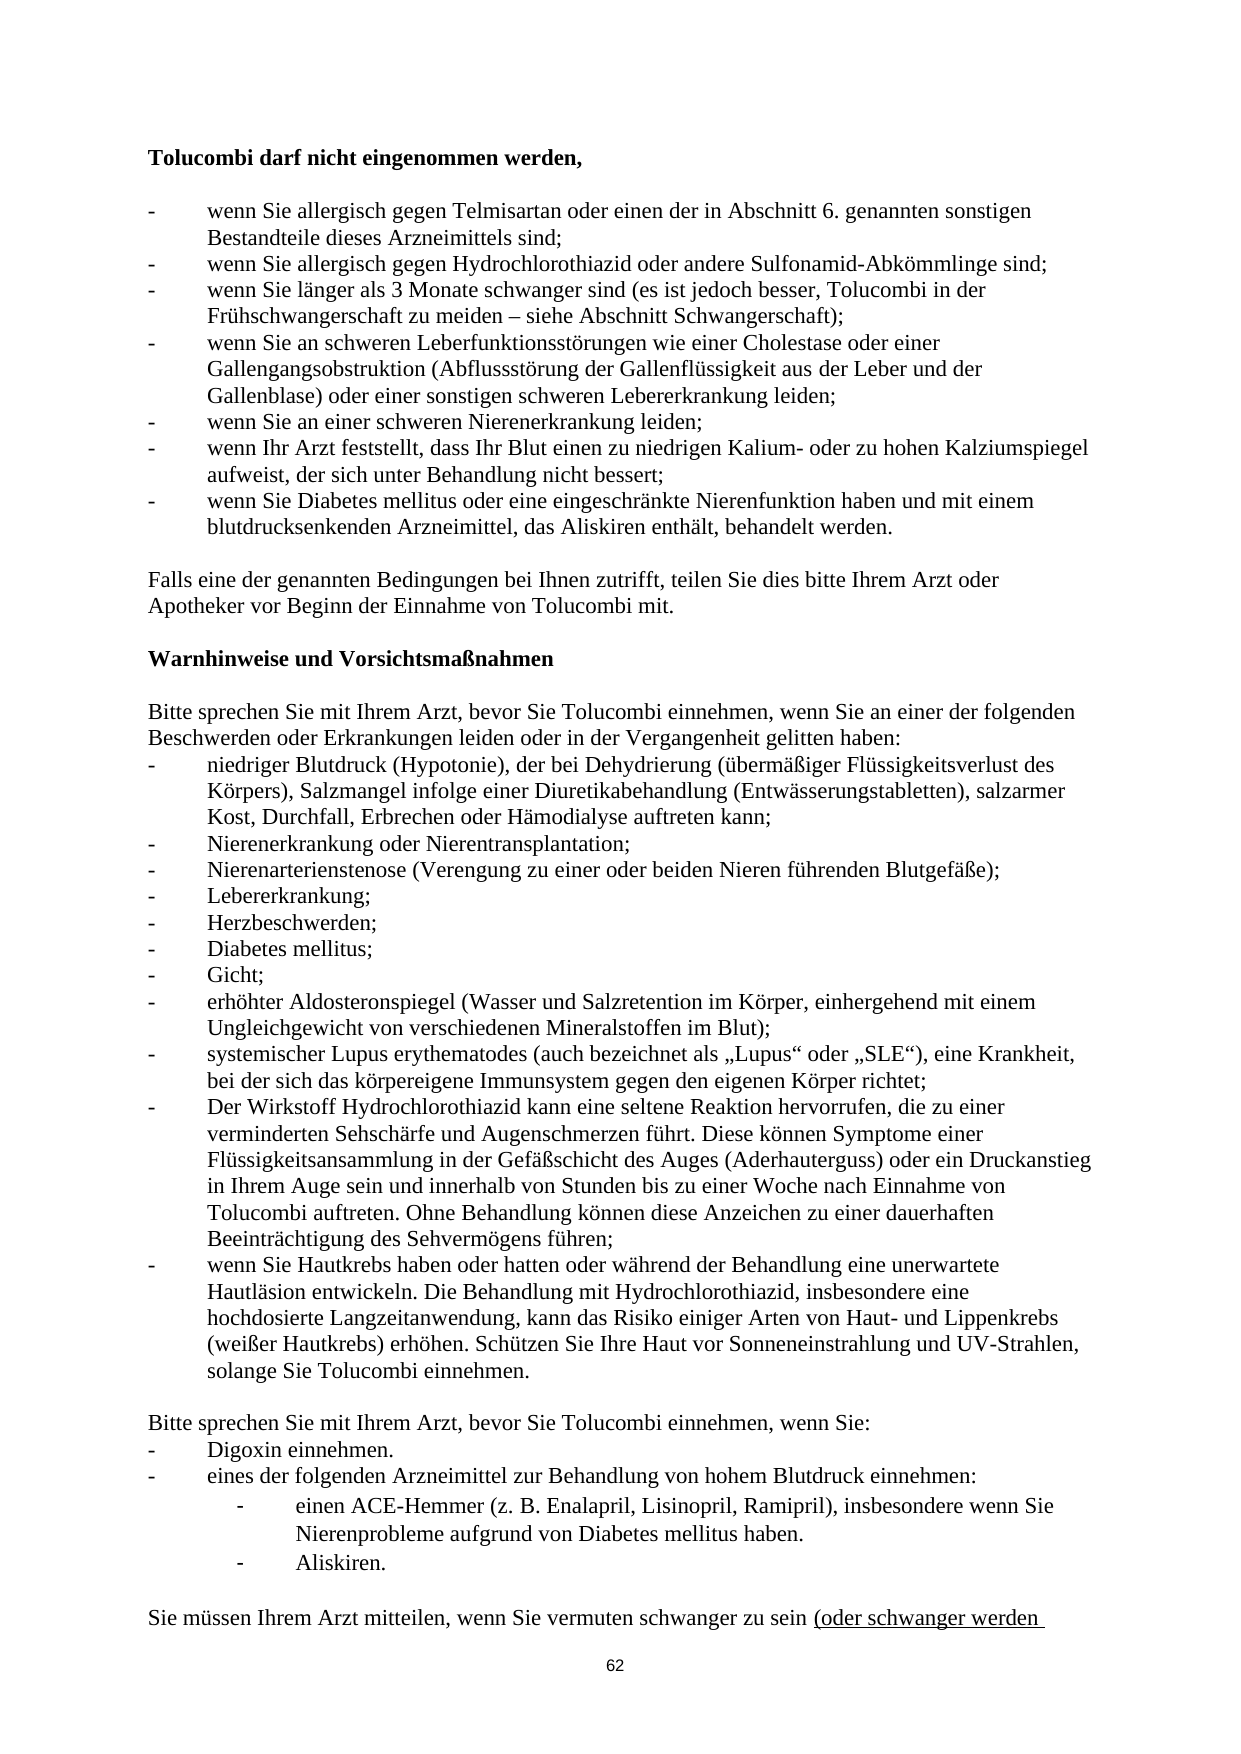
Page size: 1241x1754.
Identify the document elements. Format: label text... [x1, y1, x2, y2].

list Warnhinweise und Vorsichtsmaßnahmen [148, 645, 1093, 672]
list Tolucombi darf nicht eingenommen werden, [148, 144, 1092, 171]
list Gicht; [148, 961, 1092, 988]
list erhöhter Aldosteronspiegel (Wasser und Salzretention im Körper, einhergehend mit einem Ungleichgewicht von verschiedenen Mineralstoffen im Blut); [148, 988, 1092, 1041]
list Der Wirkstoff Hydrochlorothiazid kann eine seltene Reaktion hervorrufen, die zu einer verminderten Sehschärfe und Augenschmerzen führt. Diese können Symptome einer Flüssigkeitsansammlung in der Gefäßschicht des Auges (Aderhauterguss) oder ein Druckanstieg in Ihrem Auge sein und innerhalb von Stunden bis zu einer Woche nach Einnahme von Tolucombi auftreten. Ohne Behandlung können diese Anzeichen zu einer dauerhaften Beeinträchtigung des Sehvermögens führen; [148, 1093, 1092, 1251]
list Nierenerkrankung oder Nierentransplantation; [148, 830, 1092, 856]
list wenn Sie länger als 3 Monate schwanger sind (es ist jedoch besser, Tolucombi in der Frühschwangerschaft zu meiden – siehe Abschnitt Schwangerschaft); [148, 276, 1092, 329]
list Nierenarterienstenose (Verengung zu einer oder beiden Nieren führenden Blutgefäße); [148, 856, 1092, 882]
list wenn Sie an schweren Leberfunktionsstörungen wie einer Cholestase oder einer Gallengangsobstruktion (Abflussstörung der Gallenflüssigkeit aus der Leber und der Gallenblase) oder einer sonstigen schweren Lebererkrankung leiden; [148, 329, 1092, 408]
list Digoxin einnehmen. [148, 1436, 1092, 1462]
list Aliskiren. [236, 1546, 1092, 1577]
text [148, 1604, 1092, 1630]
text Bitte sprechen Sie mit Ihrem Arzt, bevor Sie Tolucombi einnehmen, wenn Sie an einer der folgenden Beschwerden oder Erkrankungen leiden oder in der Vergangenheit gelitten haben: [148, 698, 1092, 751]
list wenn Sie an einer schweren Nierenerkrankung leiden; [148, 408, 1092, 434]
list einen ACE-Hemmer (z. B. Enalapril, Lisinopril, Ramipril), insbesondere wenn Sie Nierenprobleme aufgrund von Diabetes mellitus haben. [236, 1488, 1092, 1546]
list wenn Sie Hautkrebs haben oder hatten oder während der Behandlung eine unerwartete Hautläsion entwickeln. Die Behandlung mit Hydrochlorothiazid, insbesondere eine hochdosierte Langzeitanwendung, kann das Risiko einiger Arten von Haut- und Lippenkrebs (weißer Hautkrebs) erhöhen. Schützen Sie Ihre Haut vor Sonneneinstrahlung und UV-Strahlen, solange Sie Tolucombi einnehmen. [148, 1251, 1092, 1383]
list eines der folgenden Arzneimittel zur Behandlung von hohem Blutdruck einnehmen: [148, 1462, 1092, 1488]
list wenn Ihr Arzt feststellt, dass Ihr Blut einen zu niedrigen Kalium- oder zu hohen Kalziumspiegel aufweist, der sich unter Behandlung nicht bessert; [148, 434, 1092, 487]
list Lebererkrankung; [148, 882, 1092, 909]
list Diabetes mellitus; [148, 935, 1092, 961]
text Bitte sprechen Sie mit Ihrem Arzt, bevor Sie Tolucombi einnehmen, wenn Sie: [148, 1409, 1092, 1436]
text Falls eine der genannten Bedingungen bei Ihnen zutrifft, teilen Sie dies bitte Ihrem Arzt oder Apotheker vor Beginn der Einnahme von Tolucombi mit. [148, 566, 1092, 619]
list systemischer Lupus erythematodes (auch bezeichnet als „Lupus“ oder „SLE“), eine Krankheit, bei der sich das körpereigene Immunsystem gegen den eigenen Körper richtet; [148, 1041, 1092, 1093]
list Herzbeschwerden; [148, 909, 1092, 935]
list wenn Sie allergisch gegen Telmisartan oder einen der in Abschnitt 6. genannten sonstigen Bestandteile dieses Arzneimittels sind; [148, 197, 1092, 250]
list niedriger Blutdruck (Hypotonie), der bei Dehydrierung (übermäßiger Flüssigkeitsverlust des Körpers), Salzmangel infolge einer Diuretikabehandlung (Entwässerungstabletten), salzarmer Kost, Durchfall, Erbrechen oder Hämodialyse auftreten kann; [148, 751, 1092, 830]
list wenn Sie allergisch gegen Hydrochlorothiazid oder andere Sulfonamid-Abkömmlinge sind; [148, 250, 1092, 276]
list wenn Sie Diabetes mellitus oder eine eingeschränkte Nierenfunktion haben und mit einem blutdrucksenkenden Arzneimittel, das Aliskiren enthält, behandelt werden. [148, 487, 1092, 540]
